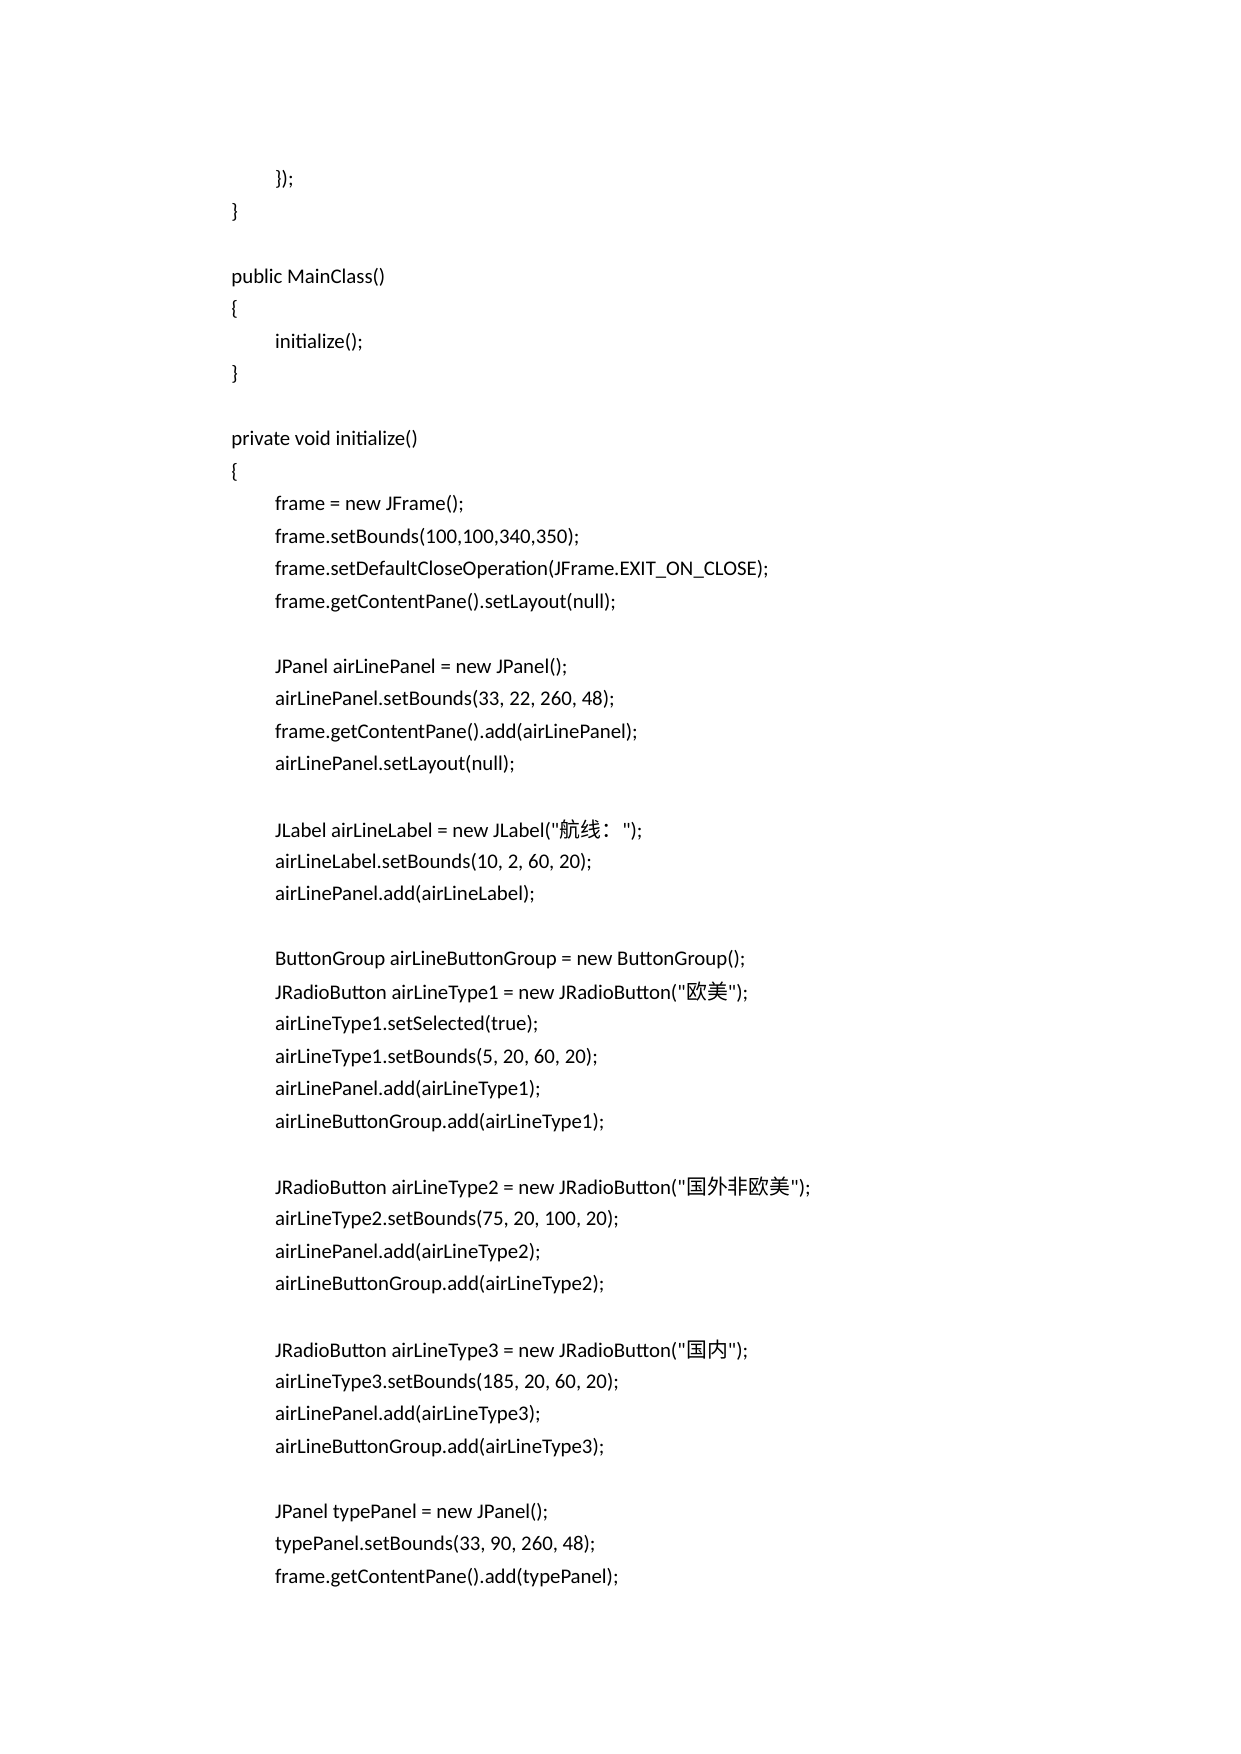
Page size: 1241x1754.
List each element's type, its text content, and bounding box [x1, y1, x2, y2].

text airLineType1.setBounds(5, 20, 60, 20); [187, 1039, 1053, 1072]
text airLinePanel.setBounds(33, 22, 260, 48); [187, 682, 1053, 714]
text airLineType3.setBounds(185, 20, 60, 20); [187, 1364, 1053, 1397]
text frame.setBounds(100,100,340,350); [187, 519, 1053, 552]
text airLinePanel.add(airLineType1); [187, 1072, 1053, 1104]
text frame = new JFrame(); [187, 487, 1053, 519]
text JRadioButton airLineType3 = new JRadioButton("国内"); [187, 1332, 1053, 1364]
text airLinePanel.add(airLineType2); [187, 1234, 1053, 1267]
text airLineType2.setBounds(75, 20, 100, 20); [187, 1202, 1053, 1234]
text JPanel airLinePanel = new JPanel(); [187, 649, 1053, 682]
text airLineButtonGroup.add(airLineType3); [187, 1429, 1053, 1462]
text ButtonGroup airLineButtonGroup = new ButtonGroup(); [187, 942, 1053, 974]
text }); [187, 162, 1053, 194]
text airLineLabel.setBounds(10, 2, 60, 20); [187, 844, 1053, 877]
text typePanel.setBounds(33, 90, 260, 48); [187, 1527, 1053, 1559]
text public MainClass() [187, 259, 1053, 292]
text airLineButtonGroup.add(airLineType2); [187, 1267, 1053, 1299]
text frame.getContentPane().add(airLinePanel); [187, 714, 1053, 747]
text } [187, 357, 1053, 389]
text airLinePanel.add(airLineType3); [187, 1397, 1053, 1429]
text JRadioButton airLineType1 = new JRadioButton("欧美"); [187, 974, 1053, 1007]
text JPanel typePanel = new JPanel(); [187, 1494, 1053, 1527]
text frame.setDefaultCloseOperation(JFrame.EXIT_ON_CLOSE); [187, 552, 1053, 584]
text } [187, 194, 1053, 227]
text { [187, 454, 1053, 487]
text JRadioButton airLineType2 = new JRadioButton("国外非欧美"); [187, 1169, 1053, 1202]
text airLineButtonGroup.add(airLineType1); [187, 1104, 1053, 1137]
text private void initialize() [187, 422, 1053, 454]
text frame.getContentPane().setLayout(null); [187, 584, 1053, 617]
text { [187, 292, 1053, 324]
text frame.getContentPane().add(typePanel); [187, 1559, 1053, 1592]
text initialize(); [187, 324, 1053, 357]
text airLinePanel.setLayout(null); [187, 747, 1053, 779]
text airLinePanel.add(airLineLabel); [187, 877, 1053, 909]
text JLabel airLineLabel = new JLabel("航线："); [187, 812, 1053, 844]
text airLineType1.setSelected(true); [187, 1007, 1053, 1039]
